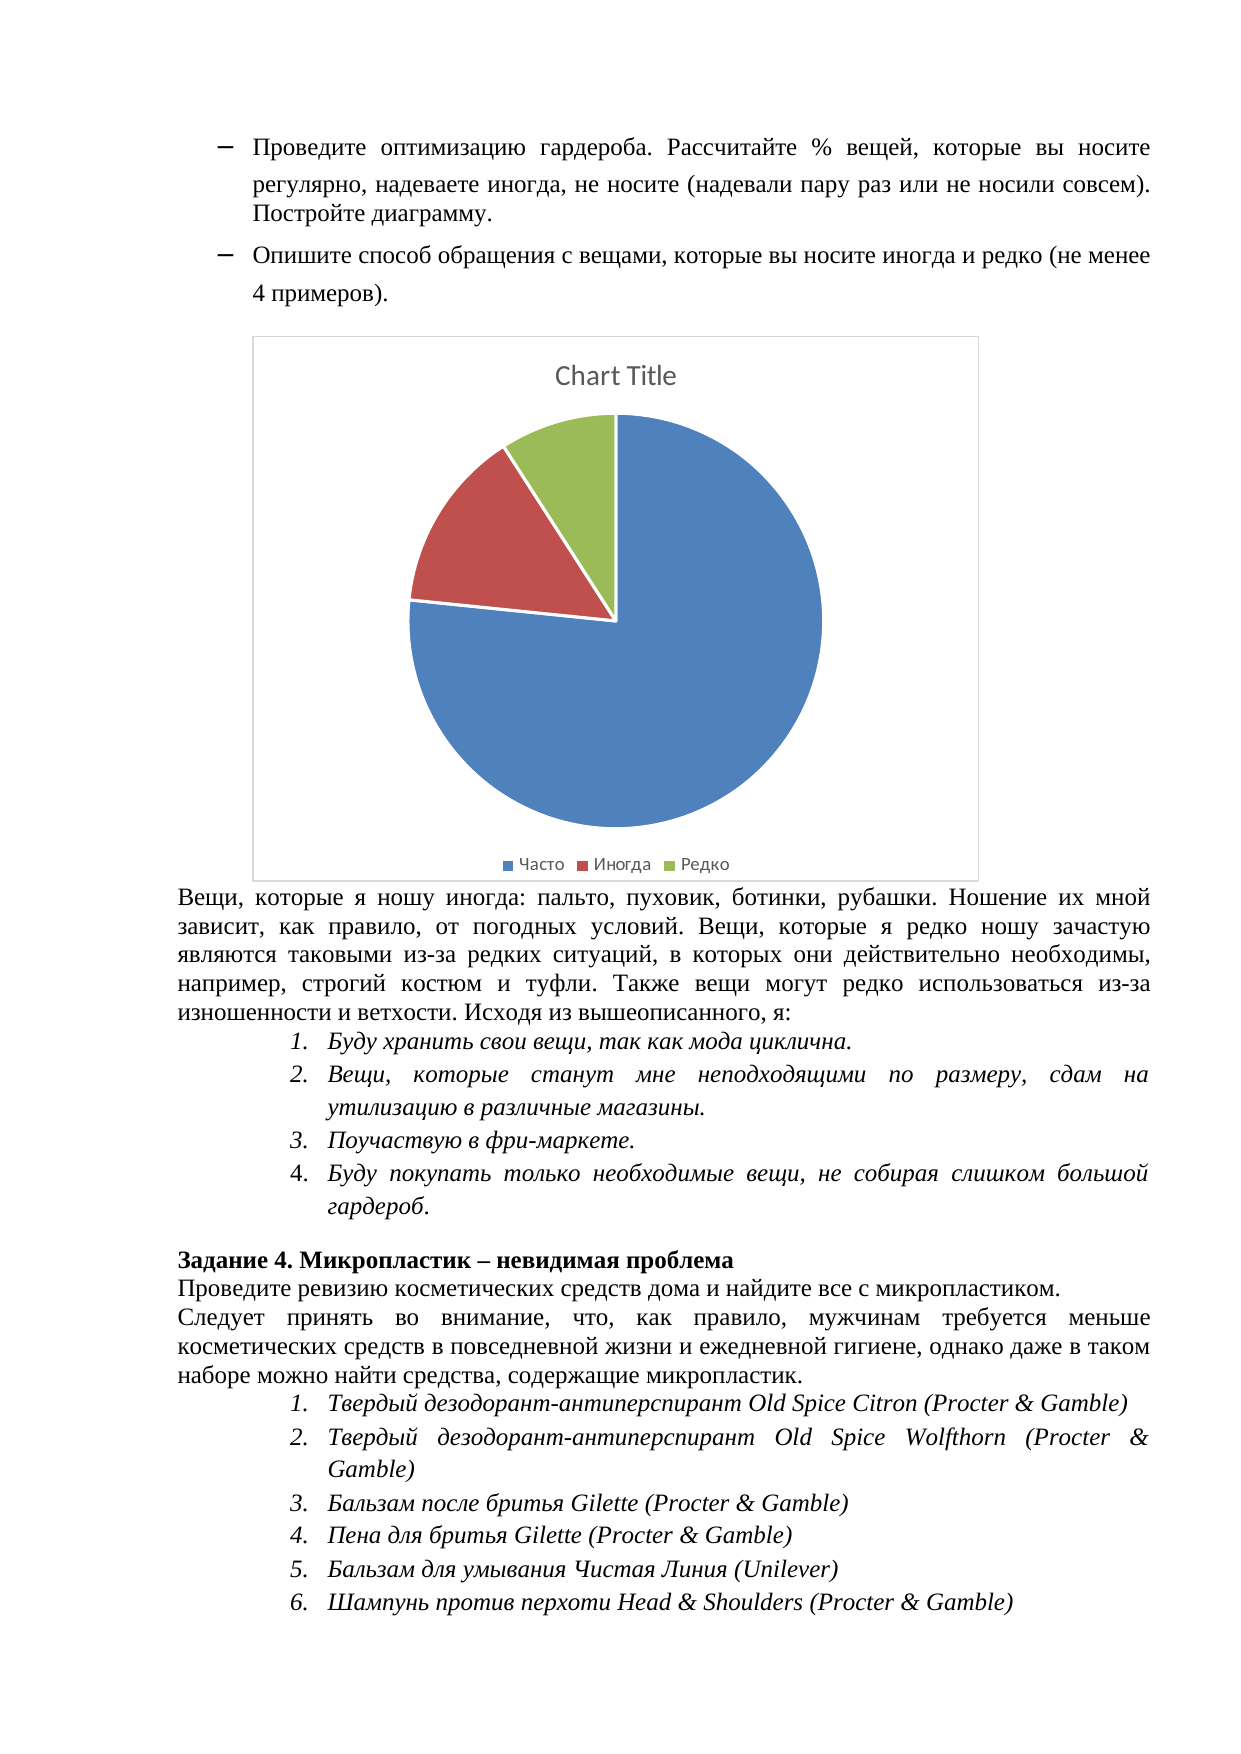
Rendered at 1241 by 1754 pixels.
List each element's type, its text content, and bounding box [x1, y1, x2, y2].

text Следует принять во внимание, что, как правило, мужчинам требуется меньше косметических средств в повседневной жизни и ежедневной гигиене, однако даже в таком наборе можно найти средства, содержащие микропластик. [177, 1302, 1152, 1388]
list Шампунь против перхоти Head & Shoulders (Procter & Gamble) [290, 1587, 1152, 1615]
list Опишите способ обращения с вещами, которые вы носите иногда и редко (не менее 4 примеров). [215, 227, 1152, 307]
list Поучаствую в фри-маркете. [290, 1125, 1152, 1154]
list Пена для бритья Gilette (Procter & Gamble) [290, 1521, 1152, 1549]
list Бальзам после бритья Gilette (Procter & Gamble) [290, 1488, 1152, 1516]
list Проведите оптимизацию гардероба. Рассчитайте % вещей, которые вы носите регулярно, надеваете иногда, не носите (надевали пару раз или не носили совсем). Постройте диаграмму. [215, 118, 1152, 227]
list Буду хранить свои вещи, так как мода циклична. [290, 1026, 1152, 1054]
list Бальзам для умывания Чистая Линия (Unilever) [290, 1554, 1152, 1582]
list Буду покупать только необходимые вещи, не собирая слишком большой гардероб. [290, 1158, 1152, 1220]
list Твердый дезодорант-антиперспирант Old Spice Wolfthorn (Procter & Gamble) [290, 1422, 1152, 1483]
list Твердый дезодорант-антиперспирант Old Spice Citron (Procter & Gamble) [290, 1388, 1152, 1417]
text Проведите ревизию косметических средств дома и найдите все с микропластиком. [177, 1273, 1152, 1302]
list Вещи, которые станут мне неподходящими по размеру, сдам на утилизацию в различные магазины. [290, 1059, 1152, 1121]
text Вещи, которые я ношу иногда: пальто, пуховик, ботинки, рубашки. Ношение их мной зависит, как правило, от погодных условий. Вещи, которые я редко ношу зачастую являются таковыми из-за редких ситуаций, в которых они действительно необходимы, например, строгий костюм и туфли. Также вещи могут редко использоваться из-за изношенности и ветхости. Исходя из вышеописанного, я: [177, 882, 1152, 1026]
text Задание 4. Микропластик – невидимая проблема [177, 1245, 1152, 1273]
